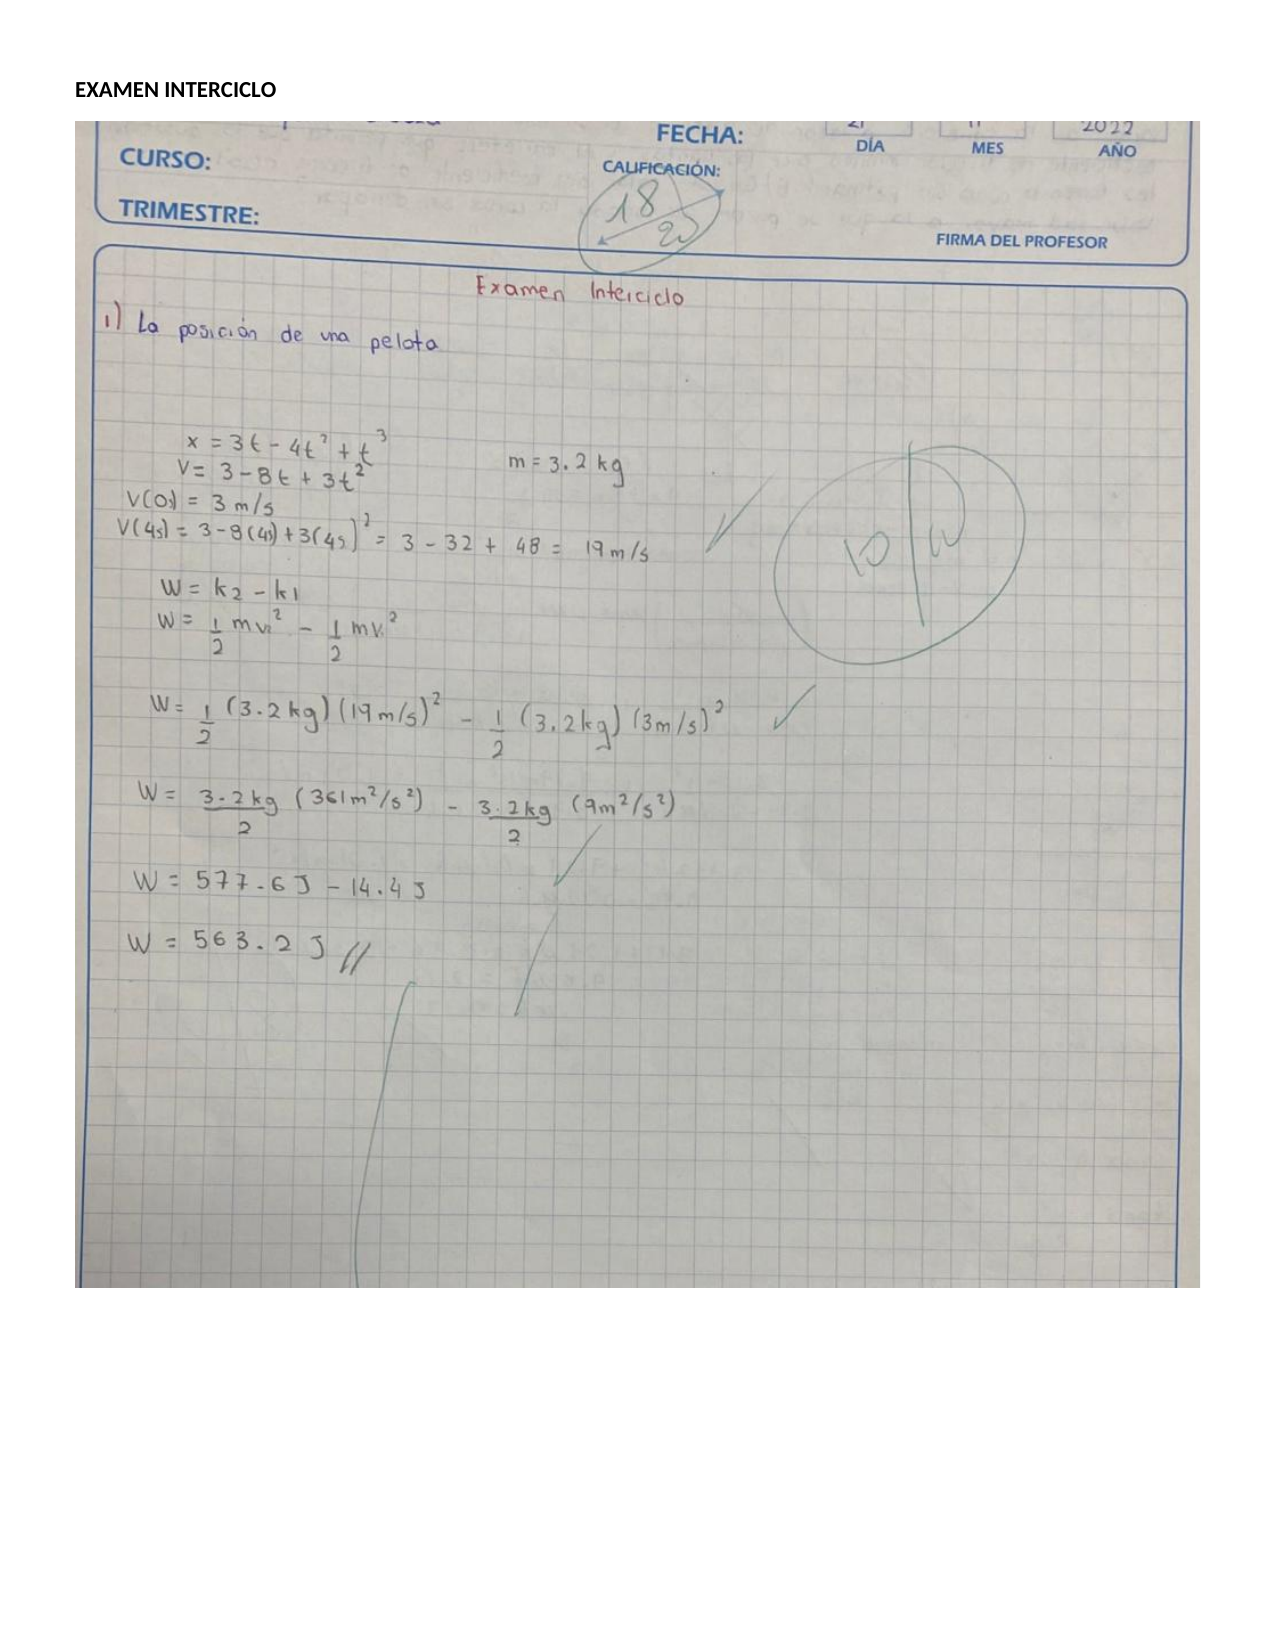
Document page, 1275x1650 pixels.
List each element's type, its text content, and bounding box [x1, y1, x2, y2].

text EXAMEN INTERCICLO [75, 75, 1200, 103]
picture [75, 121, 1200, 1288]
